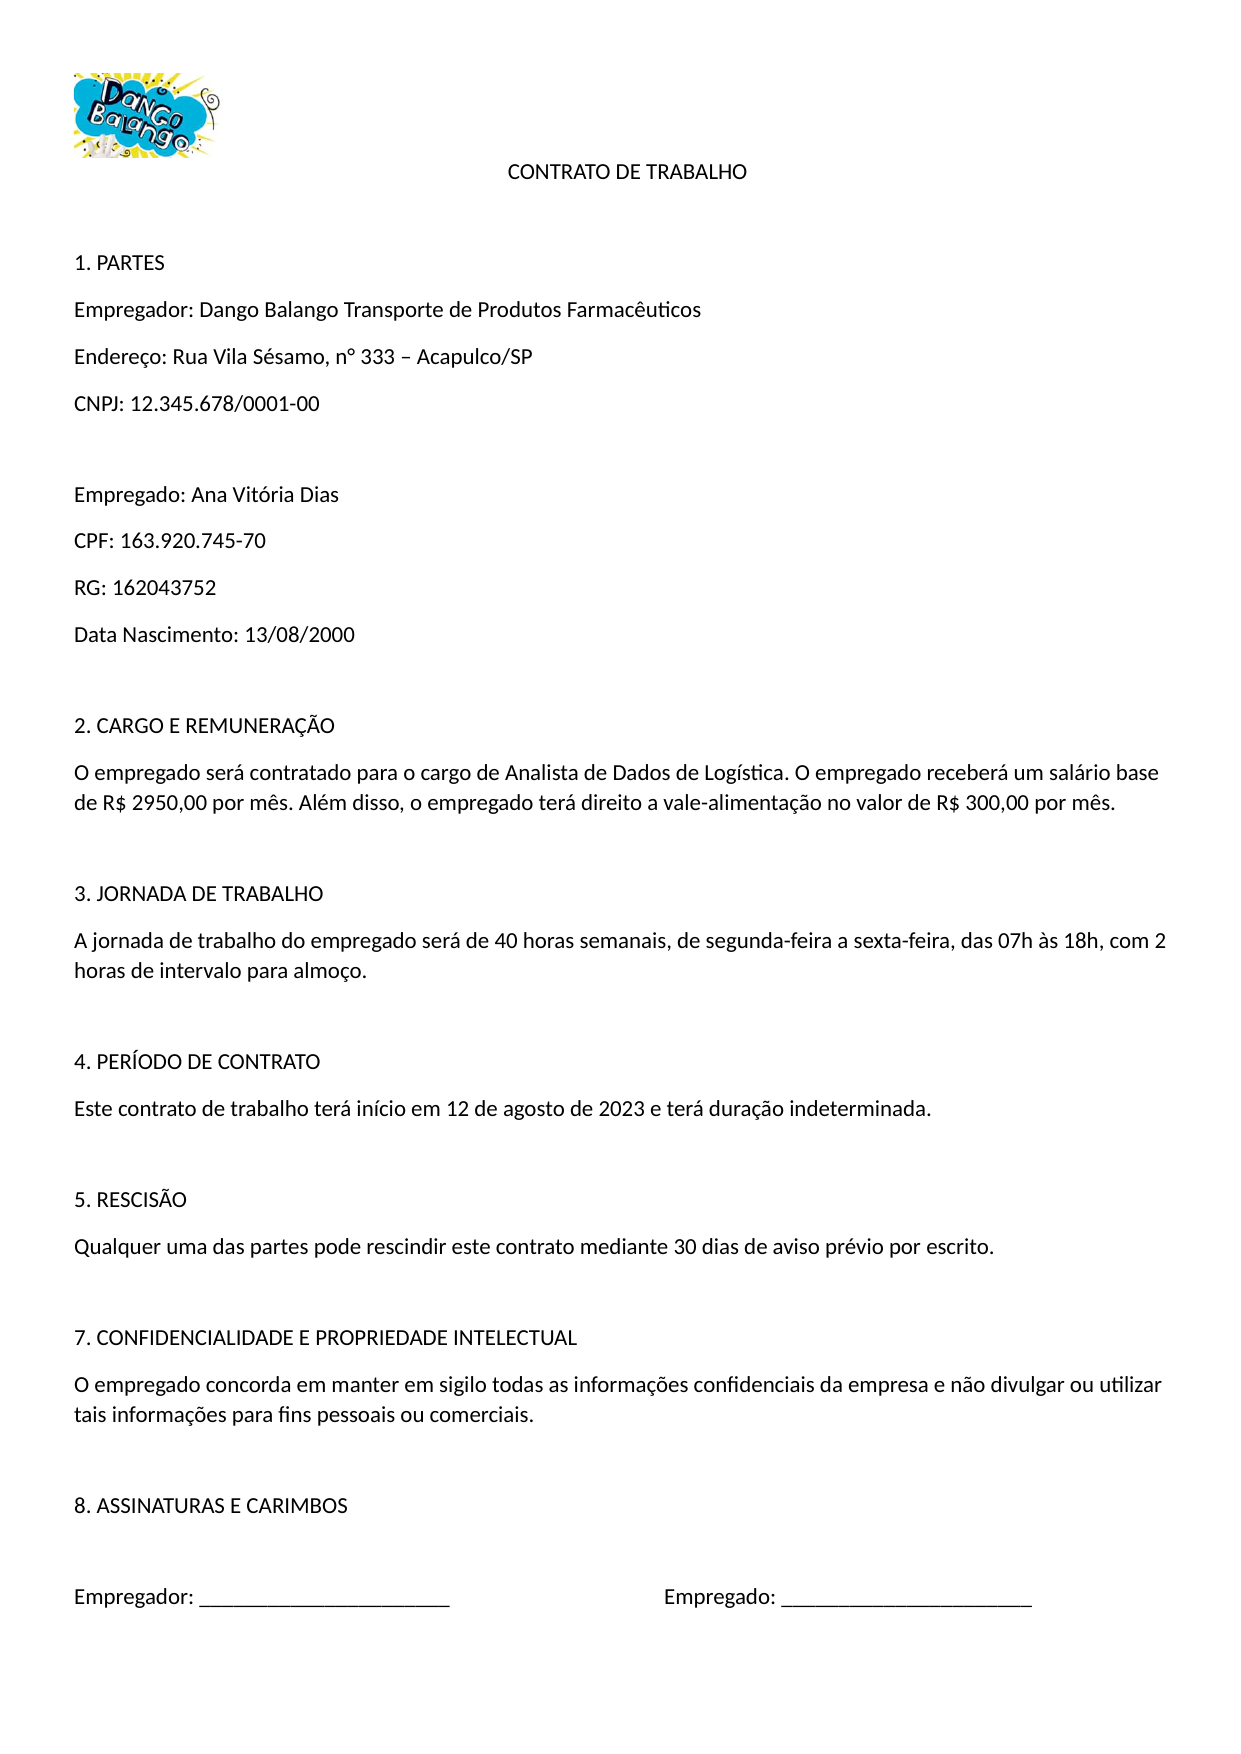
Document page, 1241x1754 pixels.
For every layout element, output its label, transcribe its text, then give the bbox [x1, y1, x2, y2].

text Este contrato de trabalho terá início em 12 de agosto de 2023 e terá duração indeterminada. [74, 1094, 1181, 1122]
text Endereço: Rua Vila Sésamo, n° 333 – Acapulco/SP [74, 342, 1181, 370]
text Empregador: ______________________ Empregado: ______________________ [74, 1582, 1181, 1610]
text CNPJ: 12.345.678/0001-00 [74, 389, 1181, 417]
text 8. ASSINATURAS E CARIMBOS [74, 1491, 1181, 1519]
text O empregado concorda em manter em sigilo todas as informações confidenciais da empresa e não divulgar ou utilizar tais informações para fins pessoais ou comerciais. [74, 1370, 1181, 1428]
text 2. CARGO E REMUNERAÇÃO [74, 711, 1181, 739]
text CONTRATO DE TRABALHO [74, 157, 1181, 185]
text 5. RESCISÃO [74, 1185, 1181, 1213]
text A jornada de trabalho do empregado será de 40 horas semanais, de segunda-feira a sexta-feira, das 07h às 18h, com 2 horas de intervalo para almoço. [74, 926, 1181, 984]
picture [73, 73, 224, 158]
text 4. PERÍODO DE CONTRATO [74, 1047, 1181, 1075]
text RG: 162043752 [74, 573, 1181, 602]
text 1. PARTES [74, 248, 1181, 276]
text Data Nascimento: 13/08/2000 [74, 620, 1181, 648]
text Qualquer uma das partes pode rescindir este contrato mediante 30 dias de aviso prévio por escrito. [74, 1232, 1181, 1260]
text Empregador: Dango Balango Transporte de Produtos Farmacêuticos [74, 295, 1181, 323]
text CPF: 163.920.745-70 [74, 527, 1181, 555]
text 7. CONFIDENCIALIDADE E PROPRIEDADE INTELECTUAL [74, 1323, 1181, 1351]
text Empregado: Ana Vitória Dias [74, 480, 1181, 508]
text O empregado será contratado para o cargo de Analista de Dados de Logística. O empregado receberá um salário base de R$ 2950,00 por mês. Além disso, o empregado terá direito a vale-alimentação no valor de R$ 300,00 por mês. [74, 758, 1181, 816]
text 3. JORNADA DE TRABALHO [74, 879, 1181, 907]
